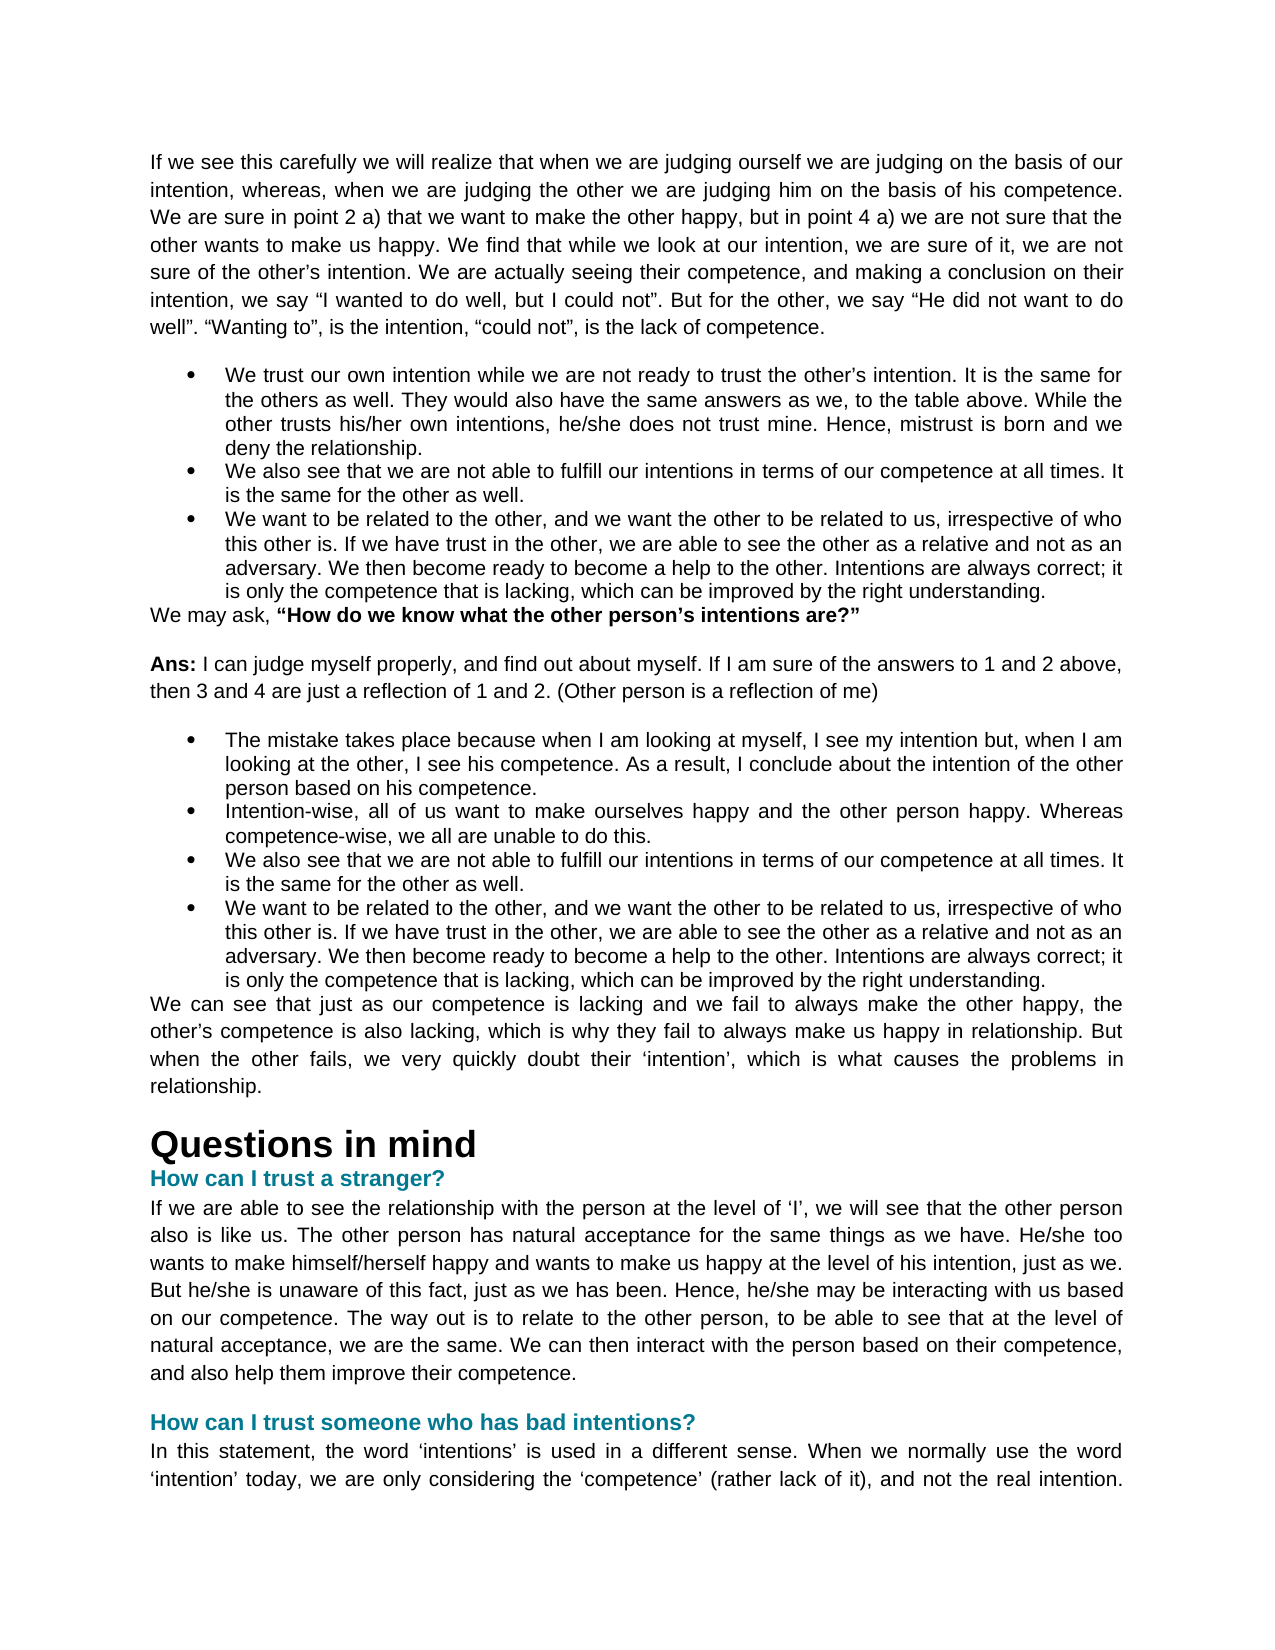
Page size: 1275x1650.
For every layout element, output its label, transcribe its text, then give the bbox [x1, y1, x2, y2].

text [150, 1439, 1125, 1491]
text If we see this carefully we will realize that when we are judging ourself we are judging on the basis of our intention, whereas, when we are judging the other we are judging him on the basis of his competence. We are sure in point 2 a) that we want to make the other happy, but in point 4 a) we are not sure that the other wants to make us happy. We find that while we look at our intention, we are sure of it, we are not sure of the other’s intention. We are actually seeing their competence, and making a conclusion on their intention, we say “I wanted to do well, but I could not”. But for the other, we say “He did not want to do well”. “Wanting to”, is the intention, “could not”, is the lack of competence. [150, 150, 1125, 339]
list Intention-wise, all of us want to make ourselves happy and the other person happy. Whereas competence-wise, we all are unable to do this. [187, 799, 1125, 847]
list We want to be related to the other, and we want the other to be related to us, irrespective of who this other is. If we have trust in the other, we are able to see the other as a relative and not as an adversary. We then become ready to become a help to the other. Intentions are always correct; it is only the competence that is lacking, which can be improved by the right understanding. [187, 507, 1125, 603]
list We want to be related to the other, and we want the other to be related to us, irrespective of who this other is. If we have trust in the other, we are able to see the other as a relative and not as an adversary. We then become ready to become a help to the other. Intentions are always correct; it is only the competence that is lacking, which can be improved by the right understanding. [187, 895, 1125, 991]
text We may ask, “How do we know what the other person’s intentions are?” [150, 603, 1125, 627]
text We can see that just as our competence is lacking and we fail to always make the other happy, the other’s competence is also lacking, which is why they fail to always make us happy in relationship. But when the other fails, we very quickly doubt their ‘intention’, which is what causes the problems in relationship. [150, 991, 1125, 1098]
subtitle How can I trust a stranger? [150, 1165, 1125, 1192]
list The mistake takes place because when I am looking at myself, I see my intention but, when I am looking at the other, I see his competence. As a result, I conclude about the intention of the other person based on his competence. [187, 727, 1125, 799]
subtitle Questions in mind [150, 1122, 1125, 1165]
subtitle How can I trust someone who has bad intentions? [150, 1409, 1125, 1435]
text Ans: I can judge myself properly, and find out about myself. If I am sure of the answers to 1 and 2 above, then 3 and 4 are just a reflection of 1 and 2. (Other person is a reflection of me) [150, 652, 1125, 703]
list We also see that we are not able to fulfill our intentions in terms of our competence at all times. It is the same for the other as well. [187, 459, 1125, 507]
text If we are able to see the relationship with the person at the level of ‘I’, we will see that the other person also is like us. The other person has natural acceptance for the same things as we have. He/she too wants to make himself/herself happy and wants to make us happy at the level of his intention, just as we. But he/she is unaware of this fact, just as we has been. Hence, he/she may be interacting with us based on our competence. The way out is to relate to the other person, to be able to see that at the level of natural acceptance, we are the same. We can then interact with the person based on their competence, and also help them improve their competence. [150, 1196, 1125, 1384]
list We trust our own intention while we are not ready to trust the other’s intention. It is the same for the others as well. They would also have the same answers as we, to the table above. While the other trusts his/her own intentions, he/she does not trust mine. Hence, mistrust is born and we deny the relationship. [187, 363, 1125, 459]
list We also see that we are not able to fulfill our intentions in terms of our competence at all times. It is the same for the other as well. [187, 847, 1125, 895]
